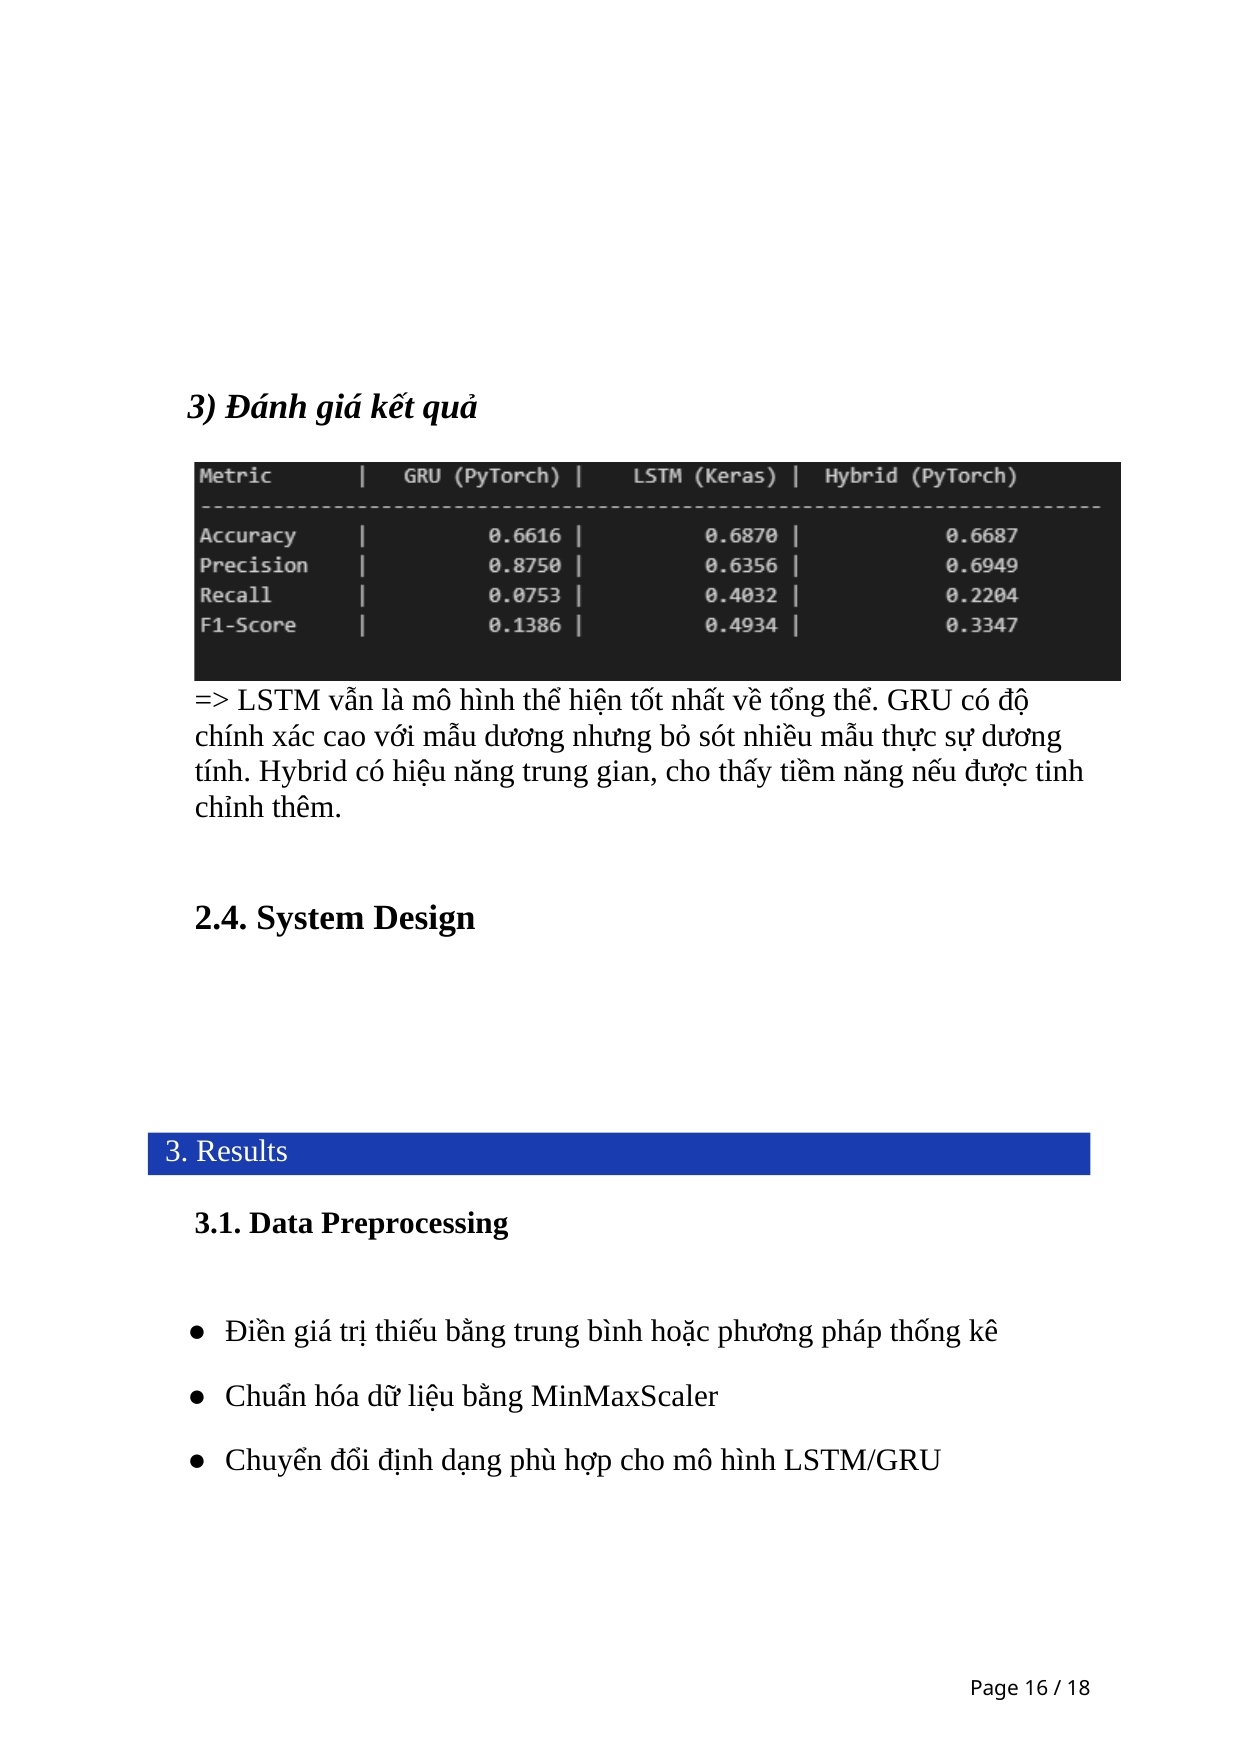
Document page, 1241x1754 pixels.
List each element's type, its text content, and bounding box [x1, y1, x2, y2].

list Chuẩn hóa dữ liệu bằng MinMaxScaler [187, 1377, 1090, 1441]
picture [194, 462, 1121, 681]
list Chuyển đổi định dạng phù hợp cho mô hình LSTM/GRU [187, 1441, 1090, 1477]
text 2.4. System Design [194, 896, 1090, 937]
text => LSTM vẫn là mô hình thể hiện tốt nhất về tổng thể. GRU có độ chính xác cao với mẫu dương nhưng bỏ sót nhiều mẫu thực sự dương tính. Hybrid có hiệu năng trung gian, cho thấy tiềm năng nếu được tinh chỉnh thêm. [194, 681, 1090, 824]
text 3. Results [165, 1133, 1090, 1169]
list Đánh giá kết quả [187, 385, 1090, 426]
list Điền giá trị thiếu bằng trung bình hoặc phương pháp thống kê [187, 1312, 1090, 1377]
text 3.1. Data Preprocessing [194, 1204, 1090, 1241]
